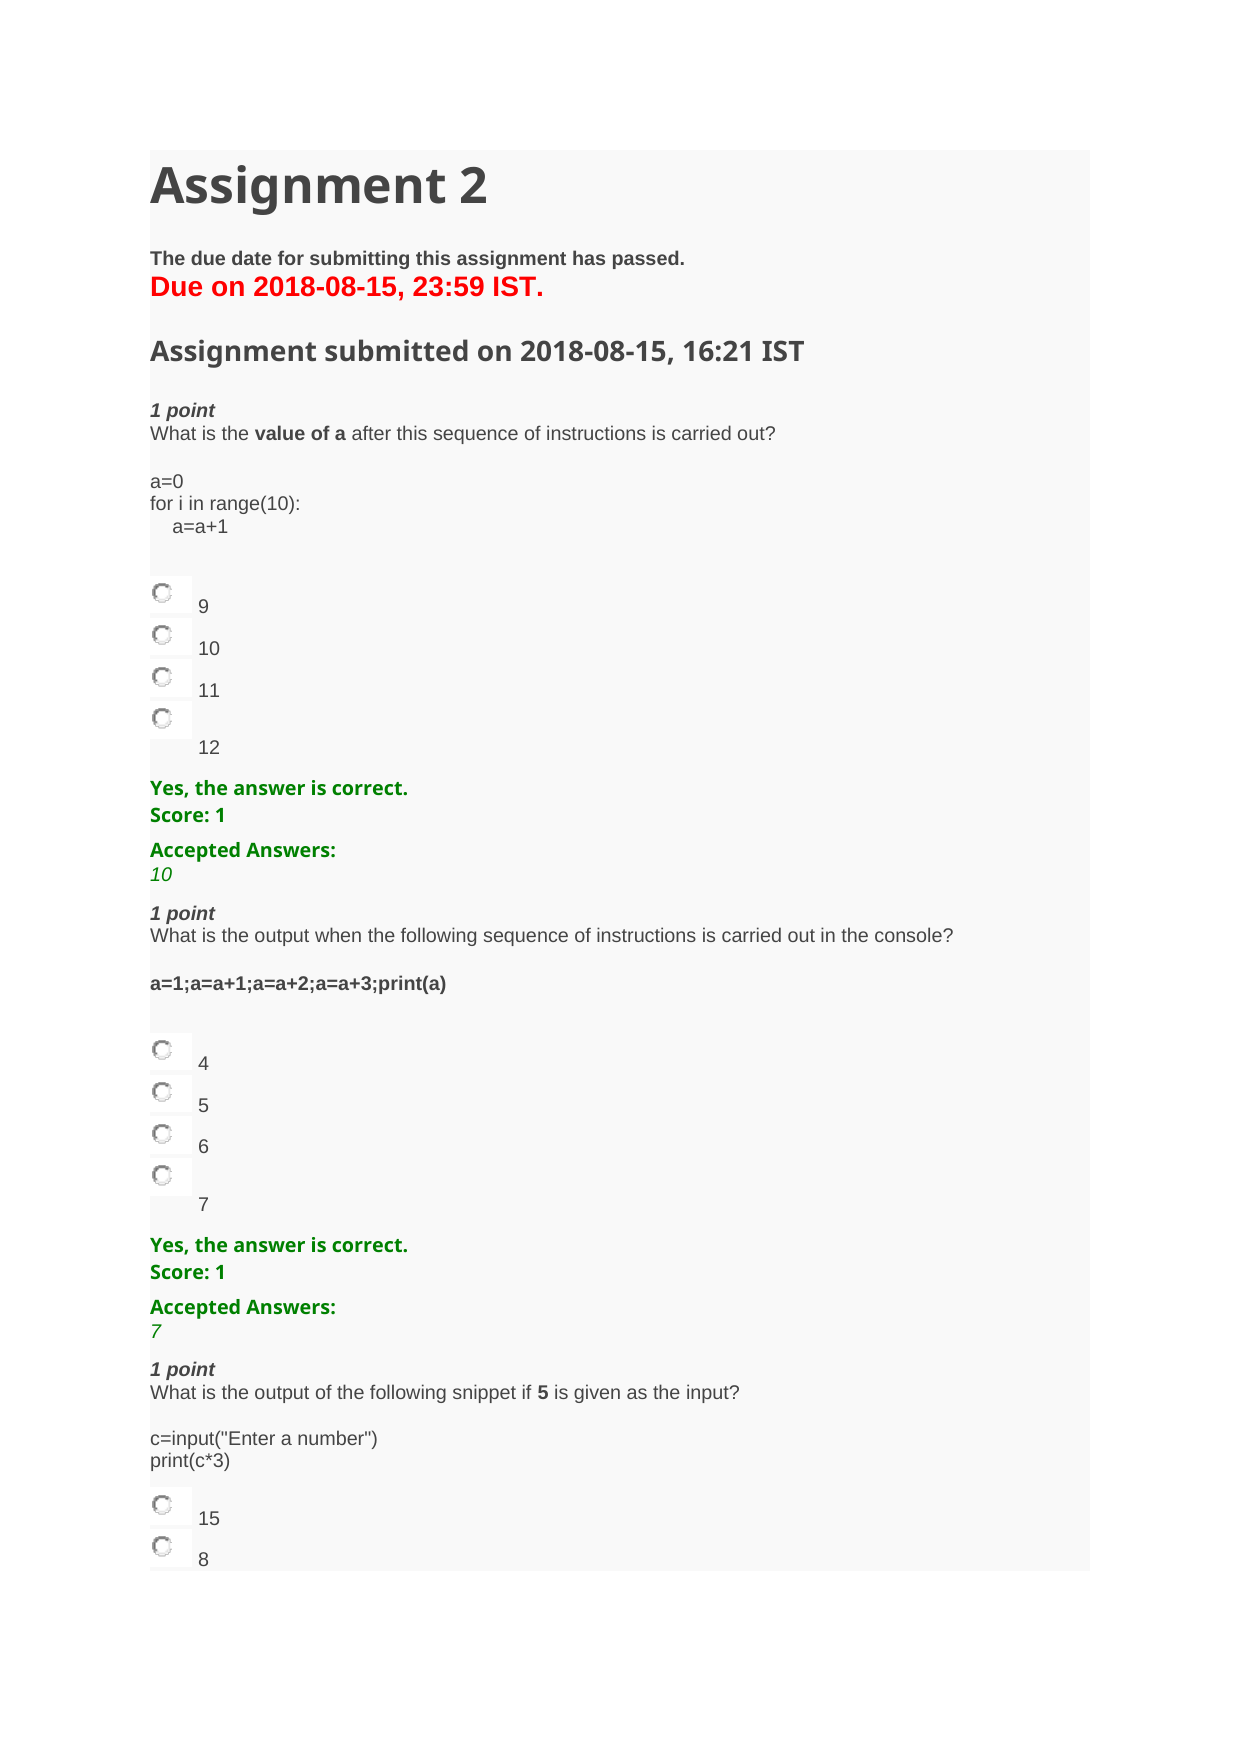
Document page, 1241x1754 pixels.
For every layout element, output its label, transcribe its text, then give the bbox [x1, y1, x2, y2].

text Accepted Answers: [150, 1293, 1090, 1320]
text 10 [150, 618, 1090, 659]
text 1 point [150, 399, 1090, 422]
text a=a+1 [150, 515, 1090, 538]
text What is the output when the following sequence of instructions is carried out in the console? [150, 924, 1090, 947]
text What is the value of a after this sequence of instructions is carried out? [150, 422, 1090, 444]
text Yes, the answer is correct. Score: 1 [150, 774, 1090, 828]
text 5 [150, 1074, 1090, 1116]
text Assignment submitted on 2018-08-15, 16:21 IST [150, 332, 1090, 370]
text 15 [150, 1487, 1090, 1529]
text 4 [150, 1033, 1090, 1074]
text 12 [150, 701, 1090, 759]
text for i in range(10): [150, 492, 1090, 515]
text 9 [150, 576, 1090, 618]
text 7 [150, 1158, 1090, 1216]
text 8 [150, 1529, 1090, 1571]
text Assignment 2 [150, 150, 1090, 218]
text Accepted Answers: [150, 836, 1090, 863]
text Yes, the answer is correct. Score: 1 [150, 1231, 1090, 1285]
text a=1;a=a+1;a=a+2;a=a+3;print(a) [150, 972, 1090, 994]
text 6 [150, 1116, 1090, 1158]
text 10 [150, 863, 1090, 886]
text What is the output of the following snippet if 5 is given as the input? c=input("Enter a number") print(c*3) [150, 1381, 1090, 1472]
text Due on 2018-08-15, 23:59 IST. [150, 270, 1090, 302]
text 1 point [150, 1358, 1090, 1381]
text a=0 [150, 469, 1090, 492]
text 7 [150, 1320, 1090, 1343]
text 1 point [150, 901, 1090, 924]
text 11 [150, 659, 1090, 701]
text The due date for submitting this assignment has passed. [150, 247, 1090, 270]
